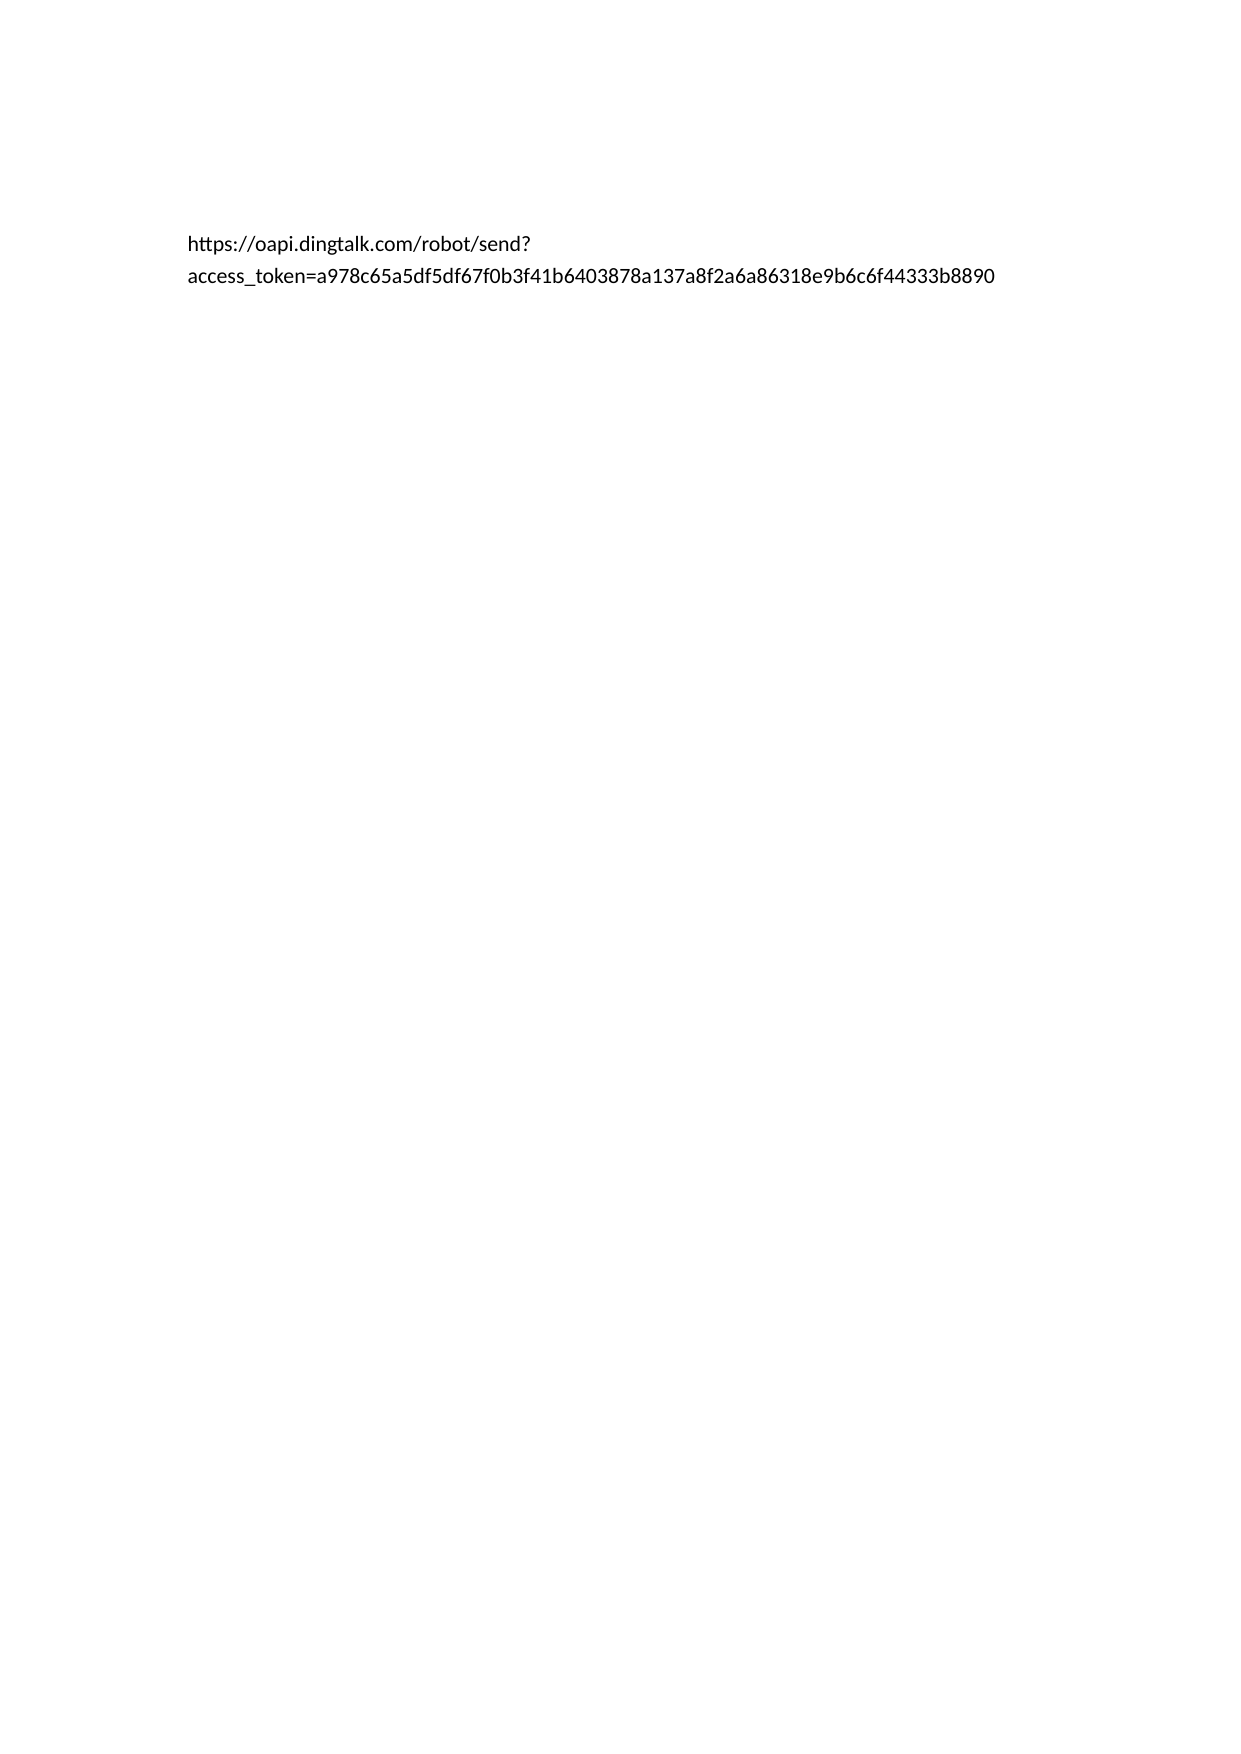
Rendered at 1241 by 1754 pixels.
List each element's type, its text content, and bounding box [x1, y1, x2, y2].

text https://oapi.dingtalk.com/robot/send?access_token=a978c65a5df5df67f0b3f41b6403878a137a8f2a6a86318e9b6c6f44333b8890 [187, 227, 1053, 292]
